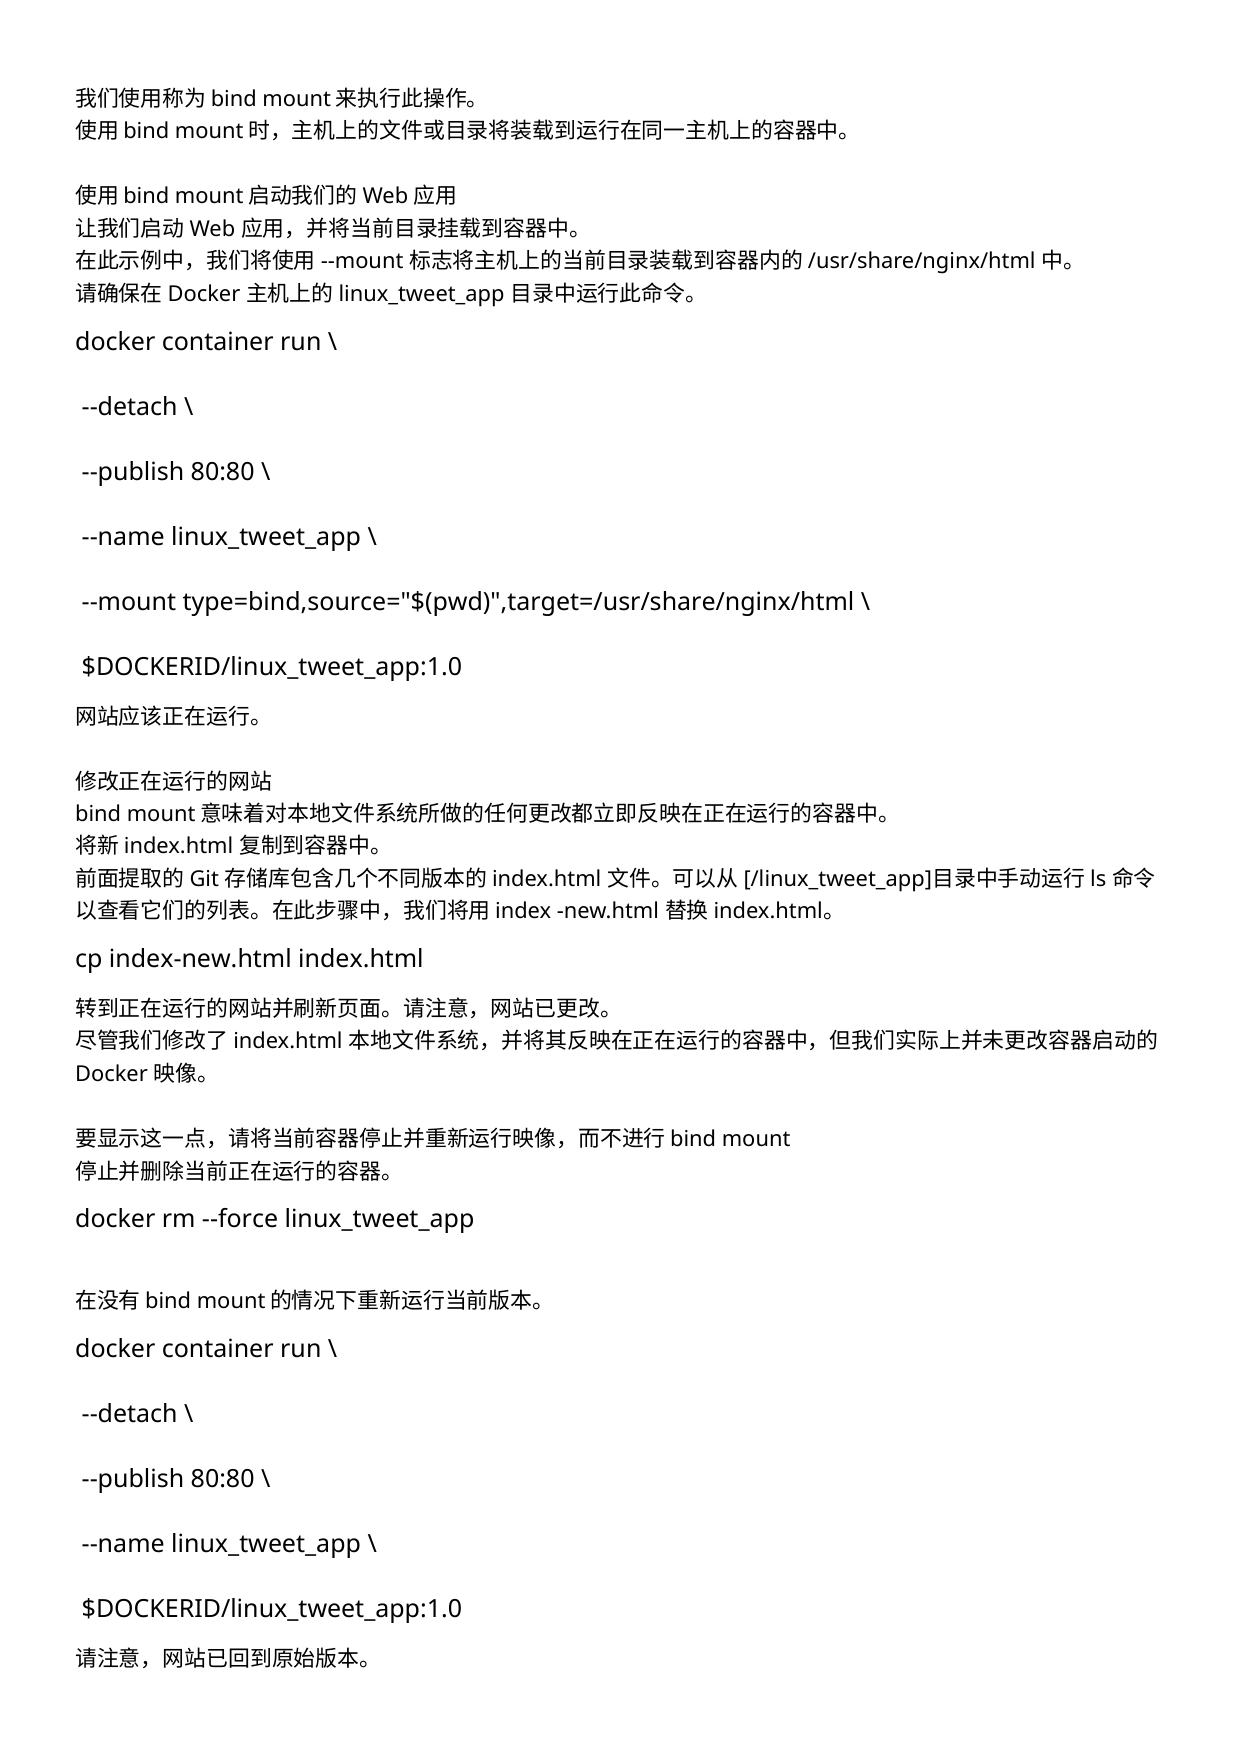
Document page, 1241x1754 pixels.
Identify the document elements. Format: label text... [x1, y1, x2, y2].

text docker rm --force linux_tweet_app [75, 1186, 1165, 1251]
text 转到正在运行的网站并刷新页面。请注意，网站已更改。 [75, 991, 1165, 1023]
text --publish 80:80 \ [75, 1446, 1165, 1511]
text --name linux_tweet_app \ [75, 503, 1165, 568]
text 使用bind mount启动我们的 Web 应用 [75, 178, 1165, 211]
text docker container run \ [75, 308, 1165, 373]
text 请注意，网站已回到原始版本。 [75, 1641, 1165, 1673]
text 前面提取的 Git 存储库包含几个不同版本的 index.html 文件。可以从 [/linux_tweet_app]目录中手动运行 ls 命令以查看它们的列表。在此步骤中，我们将用index -new.html 替换 index.html。 [75, 861, 1165, 926]
text 网站应该正在运行。 [75, 698, 1165, 731]
text 我们使用称为bind mount来执行此操作。 [75, 81, 1165, 113]
text 在没有bind mount的情况下重新运行当前版本。 [75, 1283, 1165, 1316]
text 停止并删除当前正在运行的容器。 [75, 1153, 1165, 1186]
text 在此示例中，我们将使用 --mount 标志将主机上的当前目录装载到容器内的 /usr/share/nginx/html 中。 [75, 243, 1165, 276]
text $DOCKERID/linux_tweet_app:1.0 [75, 633, 1165, 698]
text --detach \ [75, 373, 1165, 438]
text 要显示这一点，请将当前容器停止并重新运行映像，而不进行bind mount [75, 1121, 1165, 1153]
text docker container run \ [75, 1316, 1165, 1381]
text 请确保在 Docker 主机上的 linux_tweet_app 目录中运行此命令。 [75, 276, 1165, 308]
text 将新 index.html 复制到容器中。 [75, 828, 1165, 861]
text 尽管我们修改了 index.html 本地文件系统，并将其反映在正在运行的容器中，但我们实际上并未更改容器启动的 Docker 映像。 [75, 1023, 1165, 1088]
text 修改正在运行的网站 [75, 763, 1165, 796]
text $DOCKERID/linux_tweet_app:1.0 [75, 1576, 1165, 1641]
text 使用bind mount时，主机上的文件或目录将装载到运行在同一主机上的容器中。 [75, 113, 1165, 146]
text --name linux_tweet_app \ [75, 1511, 1165, 1576]
text --publish 80:80 \ [75, 438, 1165, 503]
text cp index-new.html index.html [75, 926, 1165, 991]
text 让我们启动 Web 应用，并将当前目录挂载到容器中。 [75, 211, 1165, 243]
text bind mount意味着对本地文件系统所做的任何更改都立即反映在正在运行的容器中。 [75, 796, 1165, 828]
text --detach \ [75, 1381, 1165, 1446]
text --mount type=bind,source="$(pwd)",target=/usr/share/nginx/html \ [75, 568, 1165, 633]
